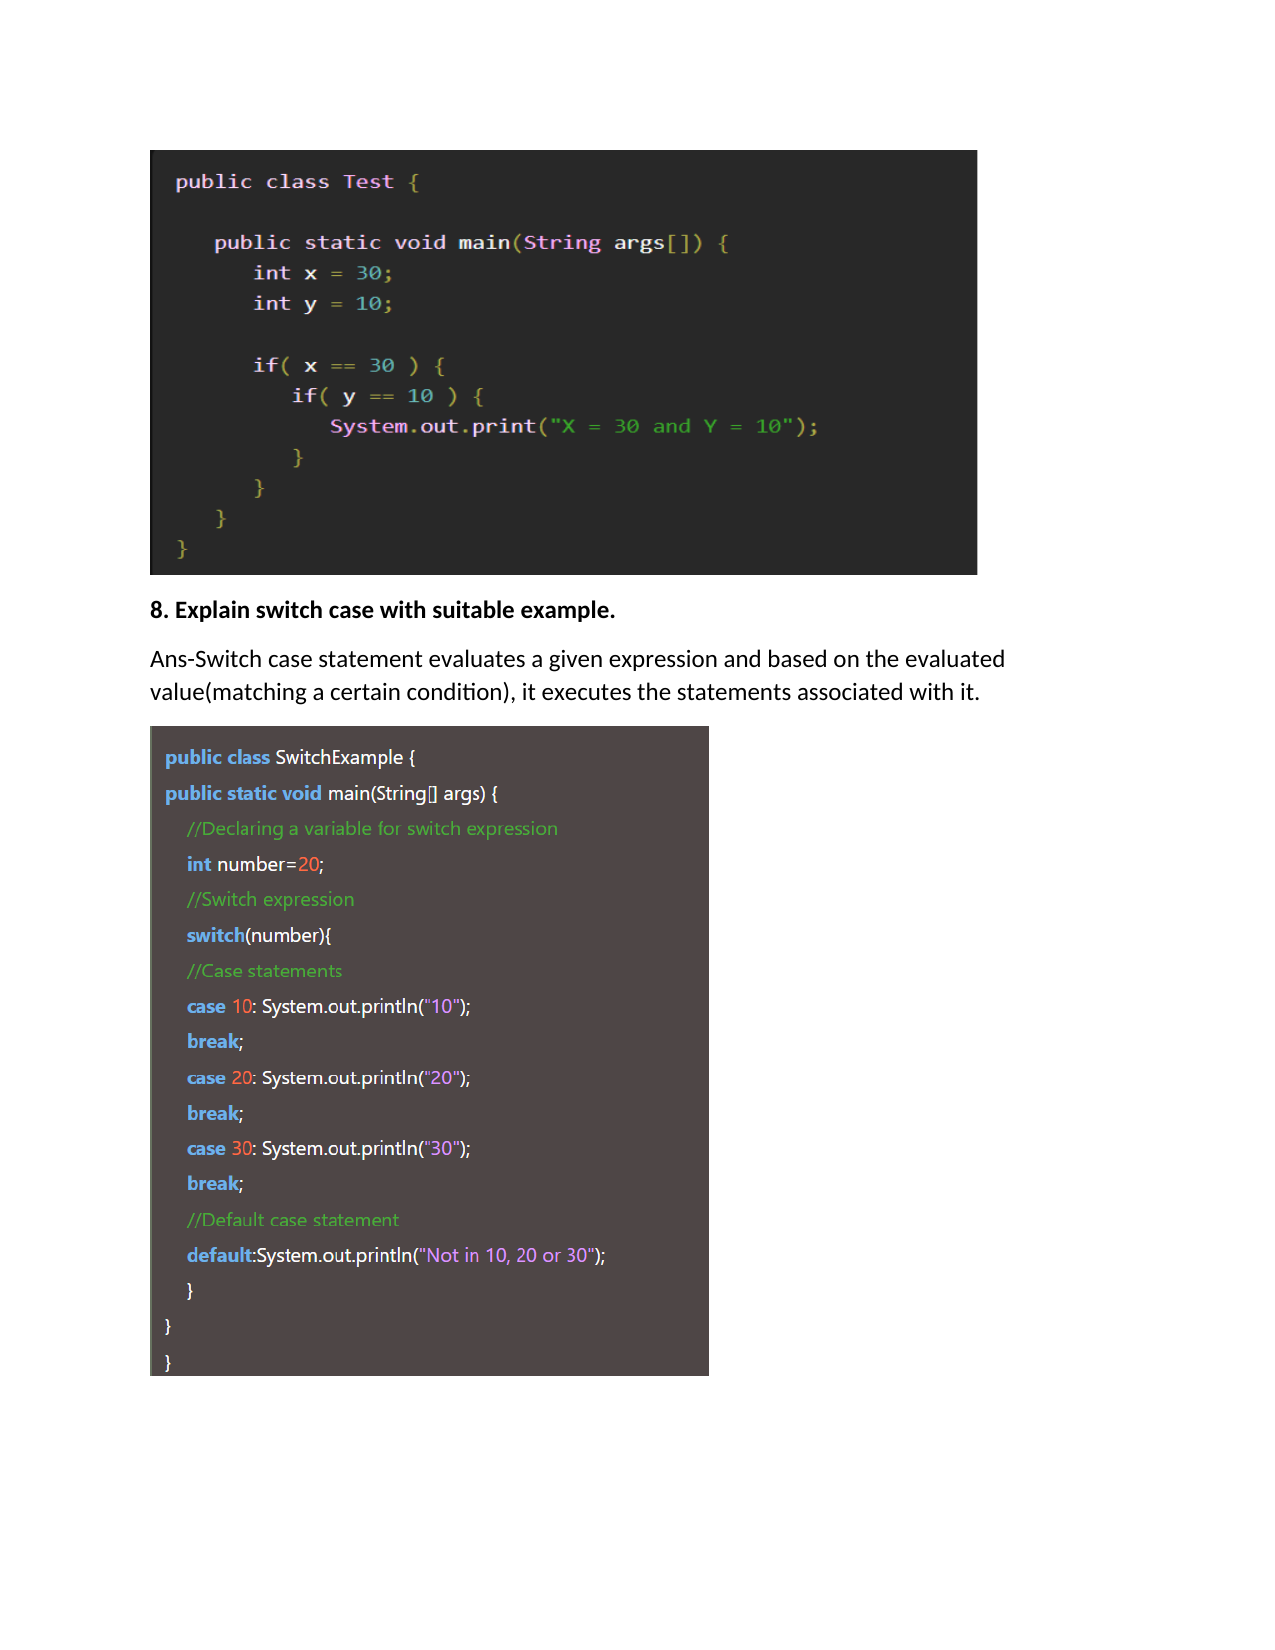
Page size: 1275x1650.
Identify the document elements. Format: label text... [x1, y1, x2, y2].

text Ans-Switch case statement evaluates a given expression and based on the evaluated value(matching a certain condition), it executes the statements associated with it. [150, 643, 1125, 707]
picture [150, 150, 978, 575]
text 8. Explain switch case with suitable example. [150, 594, 1125, 624]
picture [150, 726, 709, 1376]
